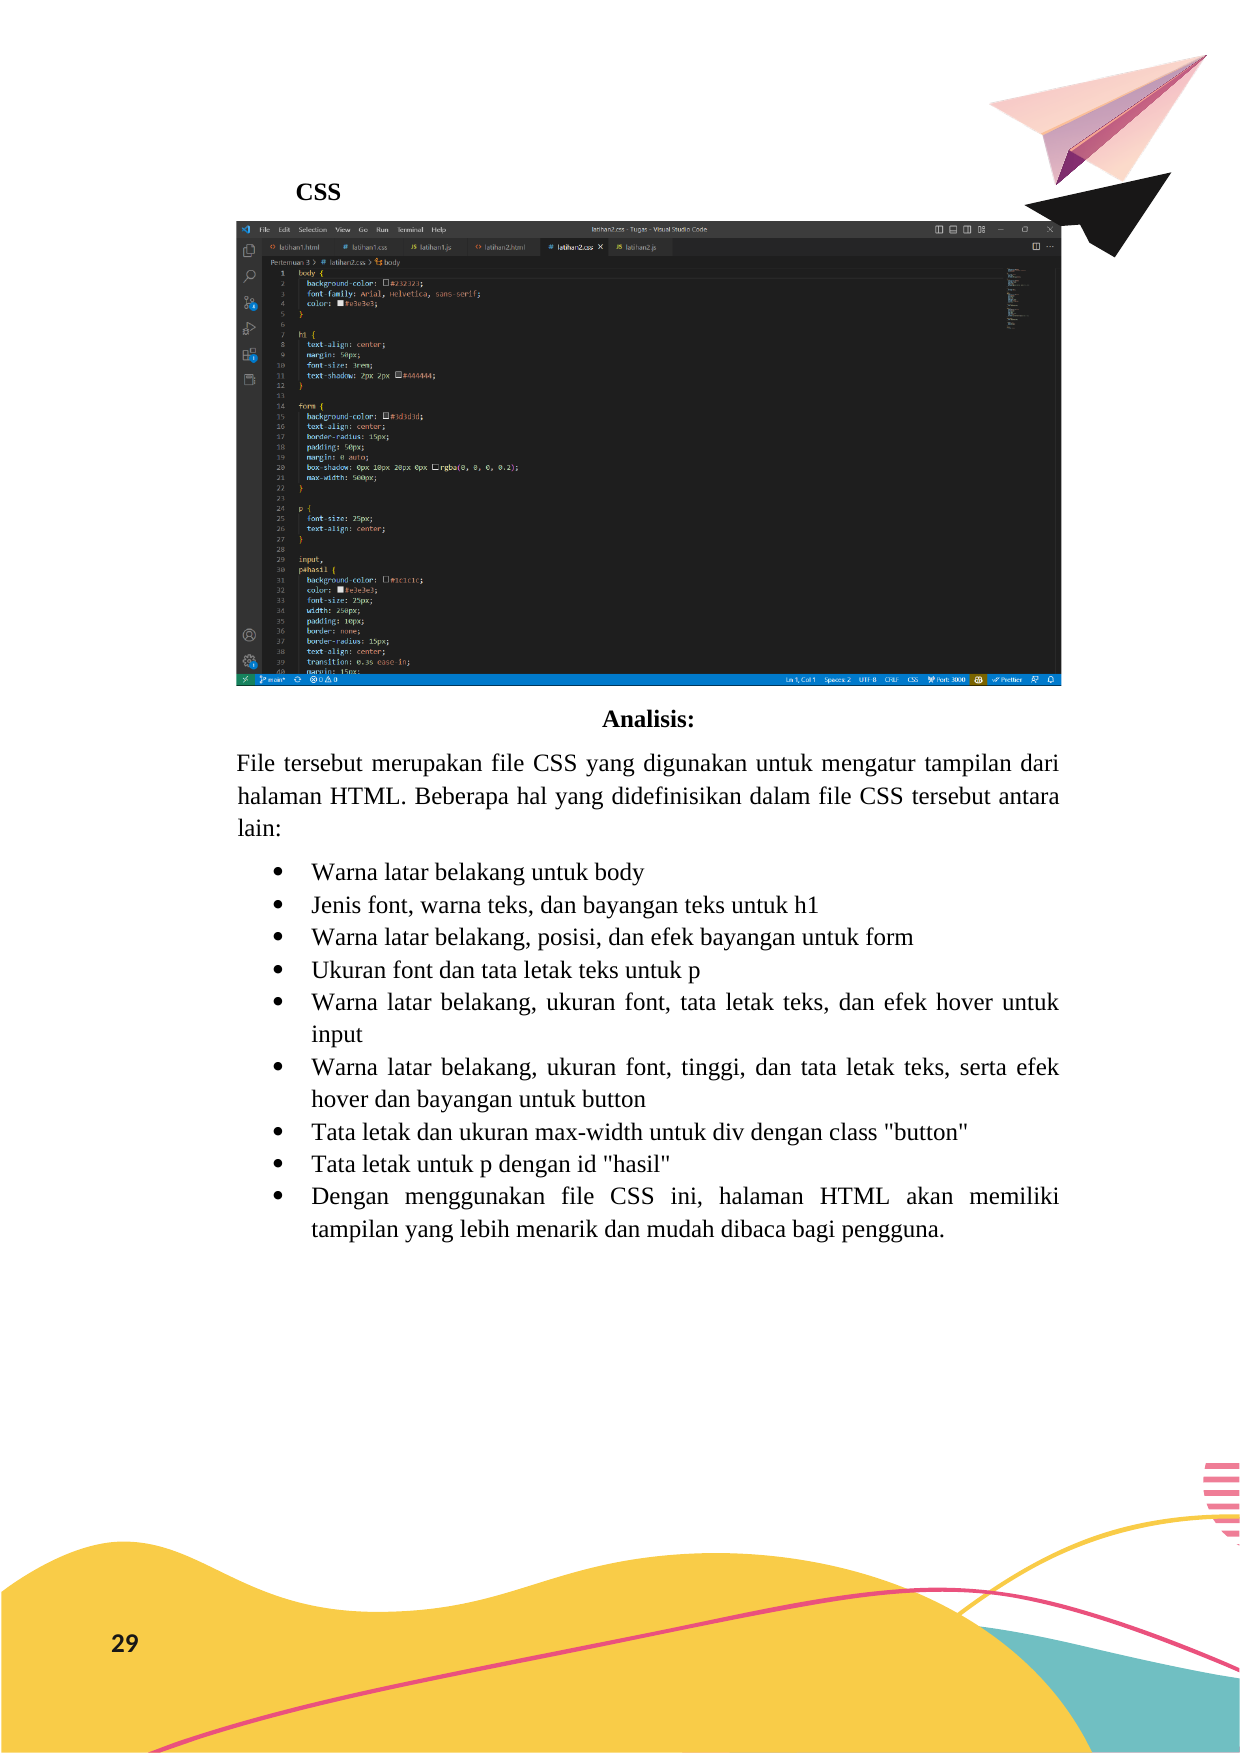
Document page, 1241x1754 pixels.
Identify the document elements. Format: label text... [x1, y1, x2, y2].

list Ukuran font dan tata letak teks untuk p [274, 955, 1060, 983]
list Warna latar belakang, ukuran font, tata letak teks, dan efek hover untuk input [274, 987, 1060, 1048]
list Tata letak untuk p dengan id "hasil" [274, 1149, 1060, 1178]
text Analisis: [236, 686, 1060, 733]
list Warna latar belakang untuk body [274, 857, 1060, 886]
subtitle CSS [237, 177, 1060, 206]
list Dengan menggunakan file CSS ini, halaman HTML akan memiliki tampilan yang lebih menarik dan mudah dibaca bagi pengguna. [274, 1181, 1060, 1243]
list Warna latar belakang, ukuran font, tinggi, dan tata letak teks, serta efek hover dan bayangan untuk button [274, 1052, 1060, 1113]
picture [236, 221, 1062, 686]
list Warna latar belakang, posisi, dan efek bayangan untuk form [274, 922, 1060, 951]
picture [987, 53, 1207, 186]
text File tersebut merupakan file CSS yang digunakan untuk mengatur tampilan dari halaman HTML. Beberapa hal yang didefinisikan dalam file CSS tersebut antara lain: [236, 748, 1060, 842]
list Tata letak dan ukuran max-width untuk div dengan class "button" [274, 1117, 1060, 1145]
list Jenis font, warna teks, dan bayangan teks untuk h1 [274, 890, 1060, 919]
